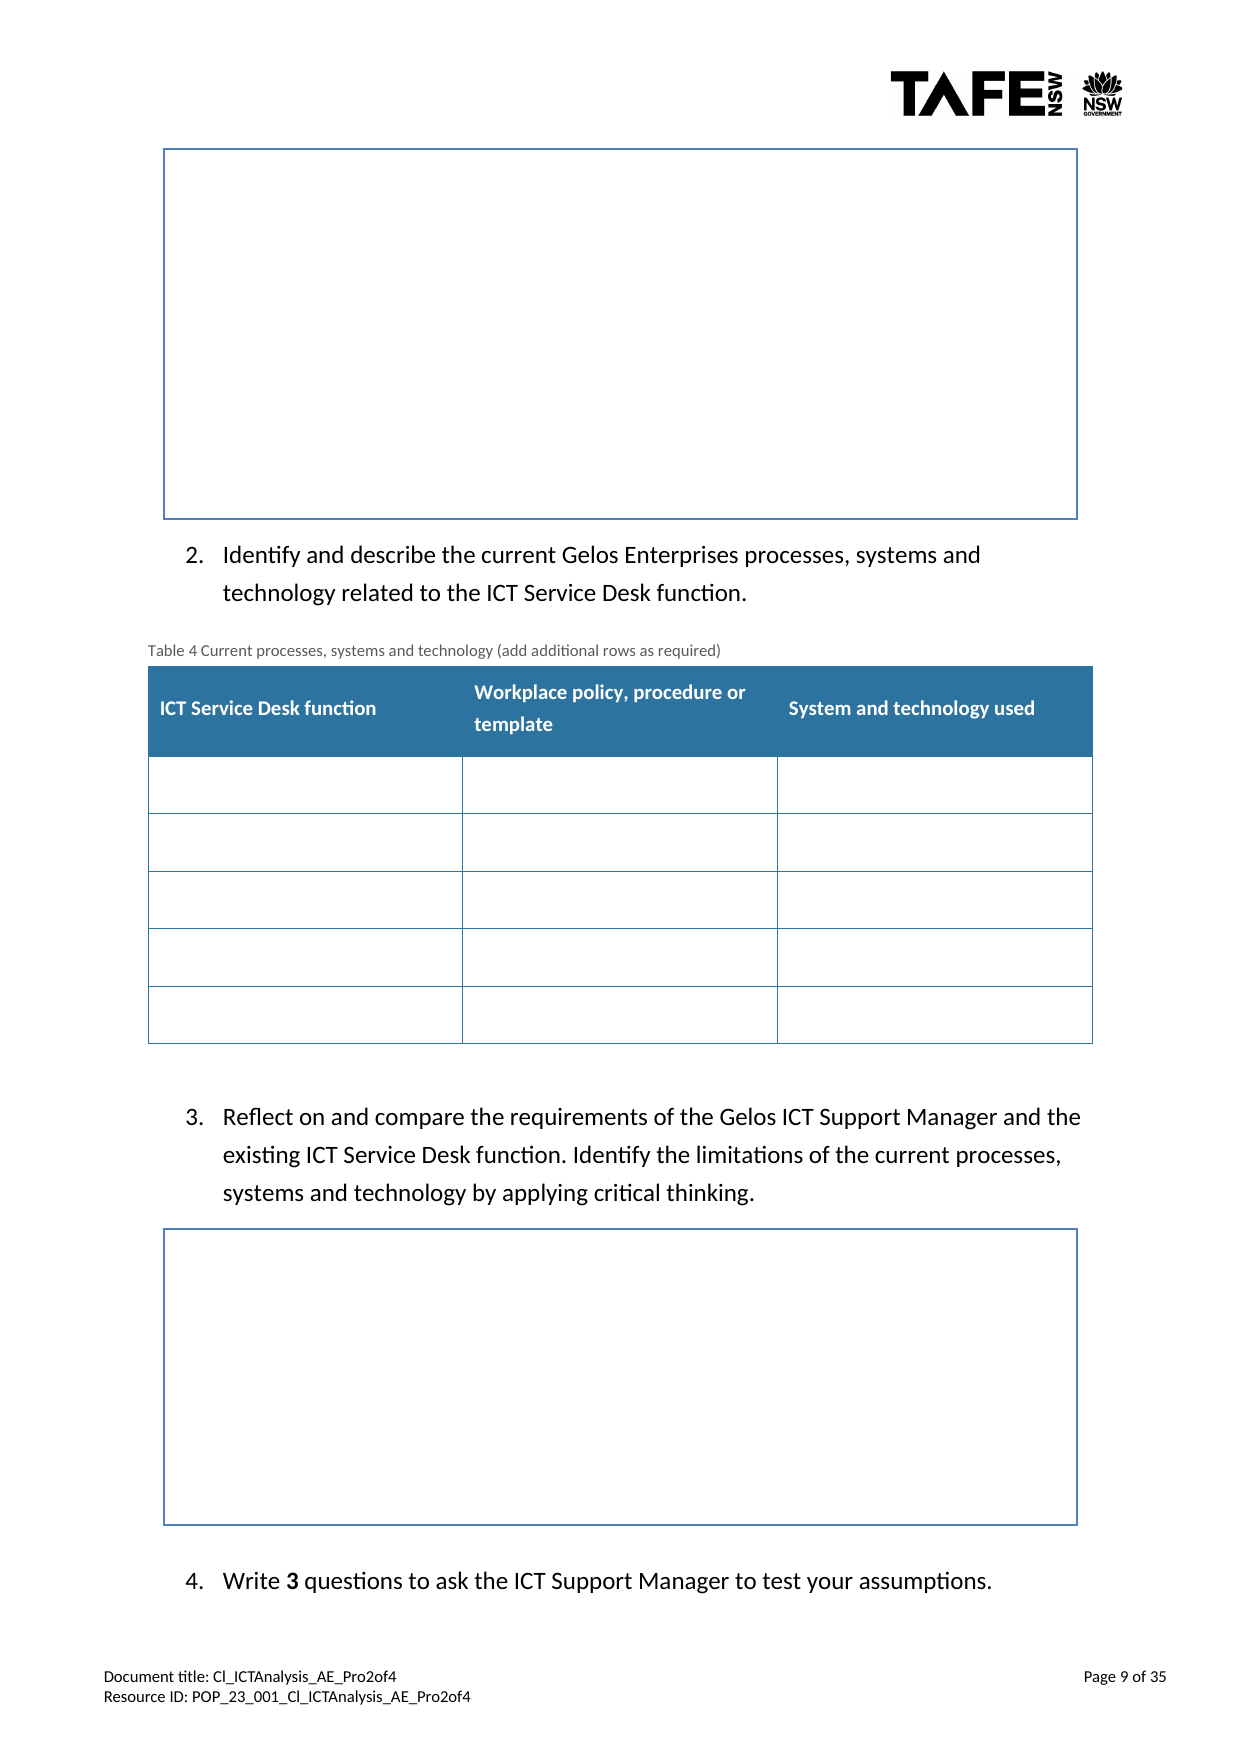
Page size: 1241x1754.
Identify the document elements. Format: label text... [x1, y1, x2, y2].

table_cell [149, 987, 462, 1043]
picture [890, 71, 1123, 116]
table_cell [149, 757, 462, 813]
table_cell [149, 929, 462, 986]
table_cell [149, 814, 462, 871]
table_header System and technology used [778, 667, 1092, 756]
list Identify and describe the current Gelos Enterprises processes, systems and technology related to the ICT Service Desk function. [185, 148, 1092, 608]
text Table 4 Current processes, systems and technology (add additional rows as required) [148, 640, 1092, 661]
table_cell [778, 757, 1092, 813]
table_cell [778, 872, 1092, 928]
table_cell [463, 872, 777, 928]
table_cell [463, 987, 777, 1043]
table_header ICT Service Desk function [149, 667, 462, 756]
table_cell [778, 987, 1092, 1043]
table_cell [149, 872, 462, 928]
table_cell [778, 814, 1092, 871]
table_cell [463, 757, 777, 813]
table_cell [463, 814, 777, 871]
list Reflect on and compare the requirements of the Gelos ICT Support Manager and the existing ICT Service Desk function. Identify the limitations of the current processes, systems and technology by applying critical thinking. [185, 1101, 1092, 1207]
table_header Workplace policy, procedure or template [463, 667, 777, 756]
list Write 3 questions to ask the ICT Support Manager to test your assumptions. [185, 1228, 1092, 1596]
table_cell [778, 929, 1092, 986]
table_cell [463, 929, 777, 986]
